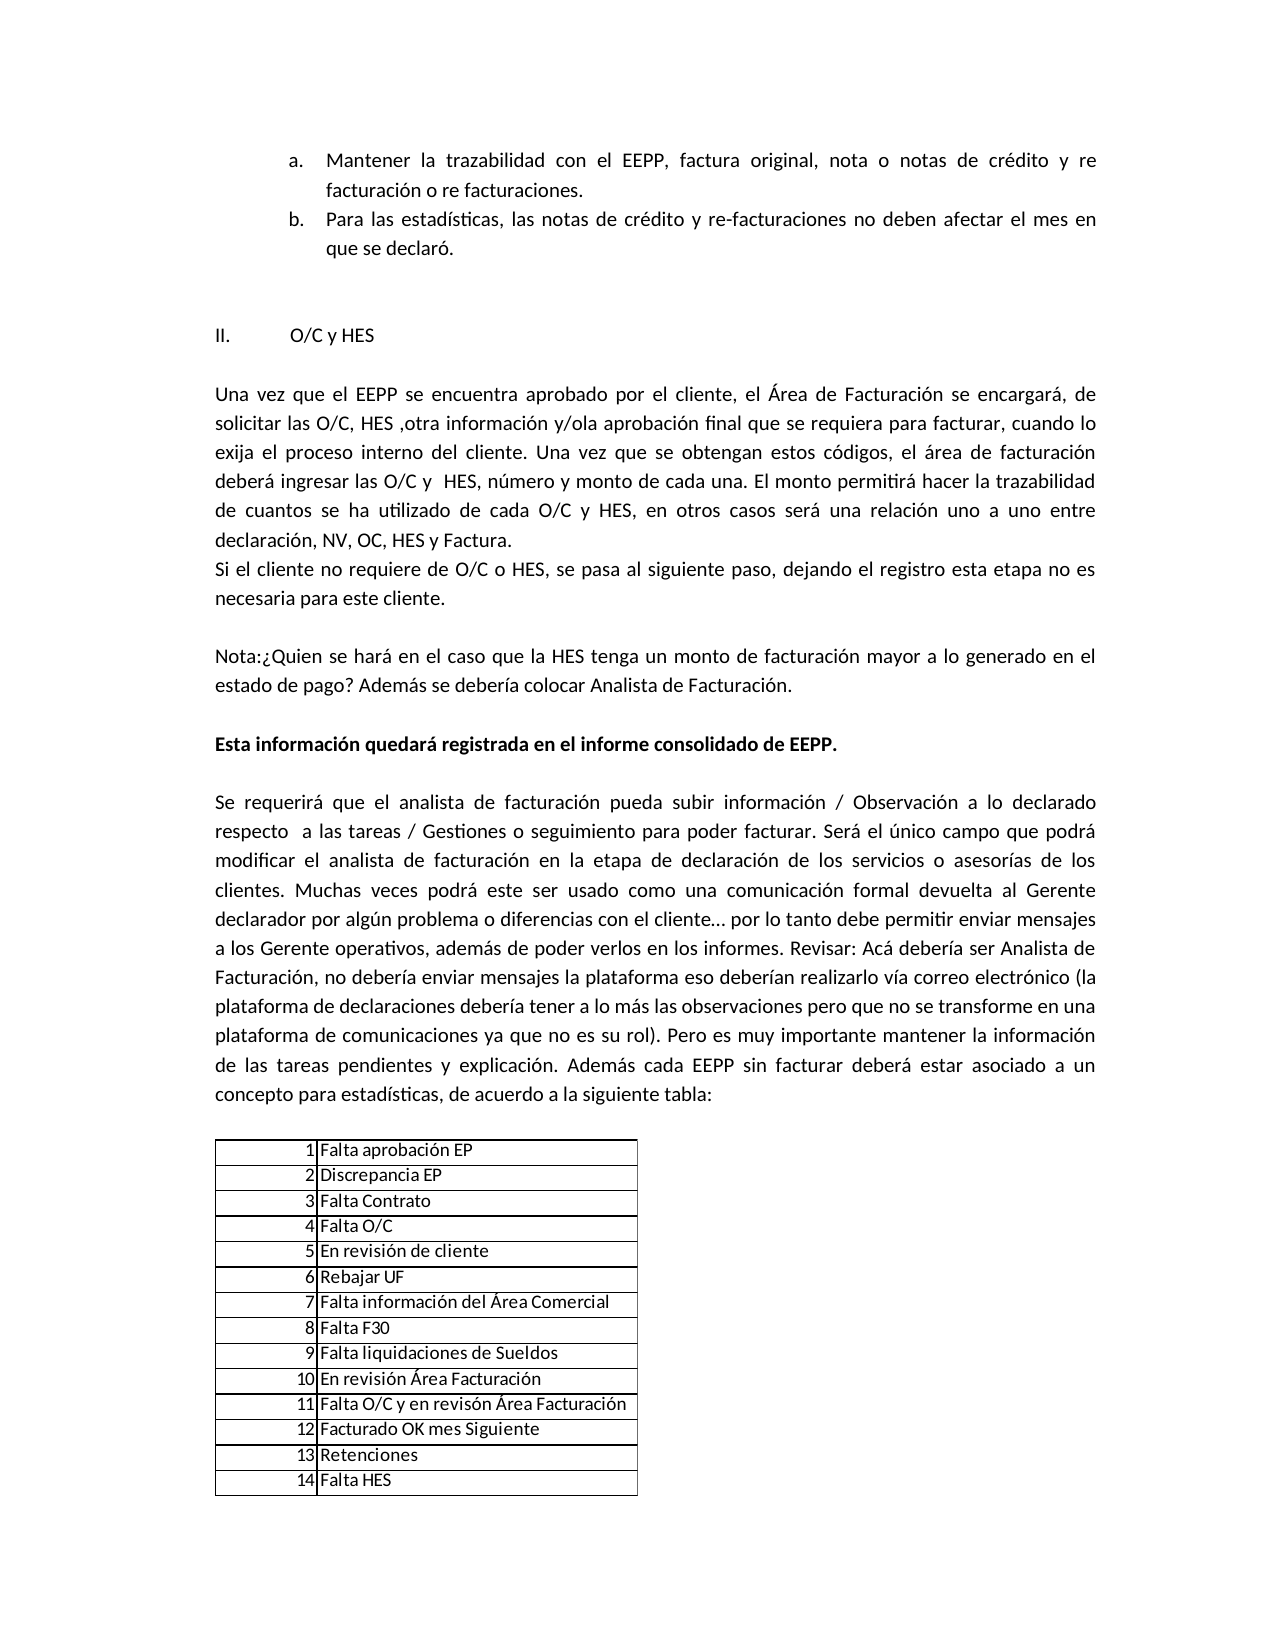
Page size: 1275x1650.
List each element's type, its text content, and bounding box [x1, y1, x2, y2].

text Nota:¿Quien se hará en el caso que la HES tenga un monto de facturación mayor a lo generado en el estado de pago? Además se debería colocar Analista de Facturación. [215, 643, 1098, 698]
text Una vez que el EEPP se encuentra aprobado por el cliente, el Área de Facturación se encargará, de solicitar las O/C, HES ,otra información y/ola aprobación final que se requiera para facturar, cuando lo exija el proceso interno del cliente. Una vez que se obtengan estos códigos, el área de facturación deberá ingresar las O/C y HES, número y monto de cada una. El monto permitirá hacer la trazabilidad de cuantos se ha utilizado de cada O/C y HES, en otros casos será una relación uno a uno entre declaración, NV, OC, HES y Factura. [215, 381, 1098, 552]
list Para las estadísticas, las notas de crédito y re-facturaciones no deben afectar el mes en que se declaró. [288, 206, 1098, 261]
text Si el cliente no requiere de O/C o HES, se pasa al siguiente paso, dejando el registro esta etapa no es necesaria para este cliente. [215, 556, 1098, 611]
list Mantener la trazabilidad con el EEPP, factura original, nota o notas de crédito y re facturación o re facturaciones. [288, 148, 1098, 202]
text Se requerirá que el analista de facturación pueda subir información / Observación a lo declarado respecto a las tareas / Gestiones o seguimiento para poder facturar. Será el único campo que podrá modificar el analista de facturación en la etapa de declaración de los servicios o asesorías de los clientes. Muchas veces podrá este ser usado como una comunicación formal devuelta al Gerente declarador por algún problema o diferencias con el cliente… por lo tanto debe permitir enviar mensajes a los Gerente operativos, además de poder verlos en los informes. Revisar: Acá debería ser Analista de Facturación, no debería enviar mensajes la plataforma eso deberían realizarlo vía correo electrónico (la plataforma de declaraciones debería tener a lo más las observaciones pero que no se transforme en una plataforma de comunicaciones ya que no es su rol). Pero es muy importante mantener la información de las tareas pendientes y explicación. Además cada EEPP sin facturar deberá estar asociado a un concepto para estadísticas, de acuerdo a la siguiente tabla: [215, 789, 1098, 1106]
list O/C y HES [215, 323, 1098, 348]
text Esta información quedará registrada en el informe consolidado de EEPP. [215, 731, 1098, 756]
